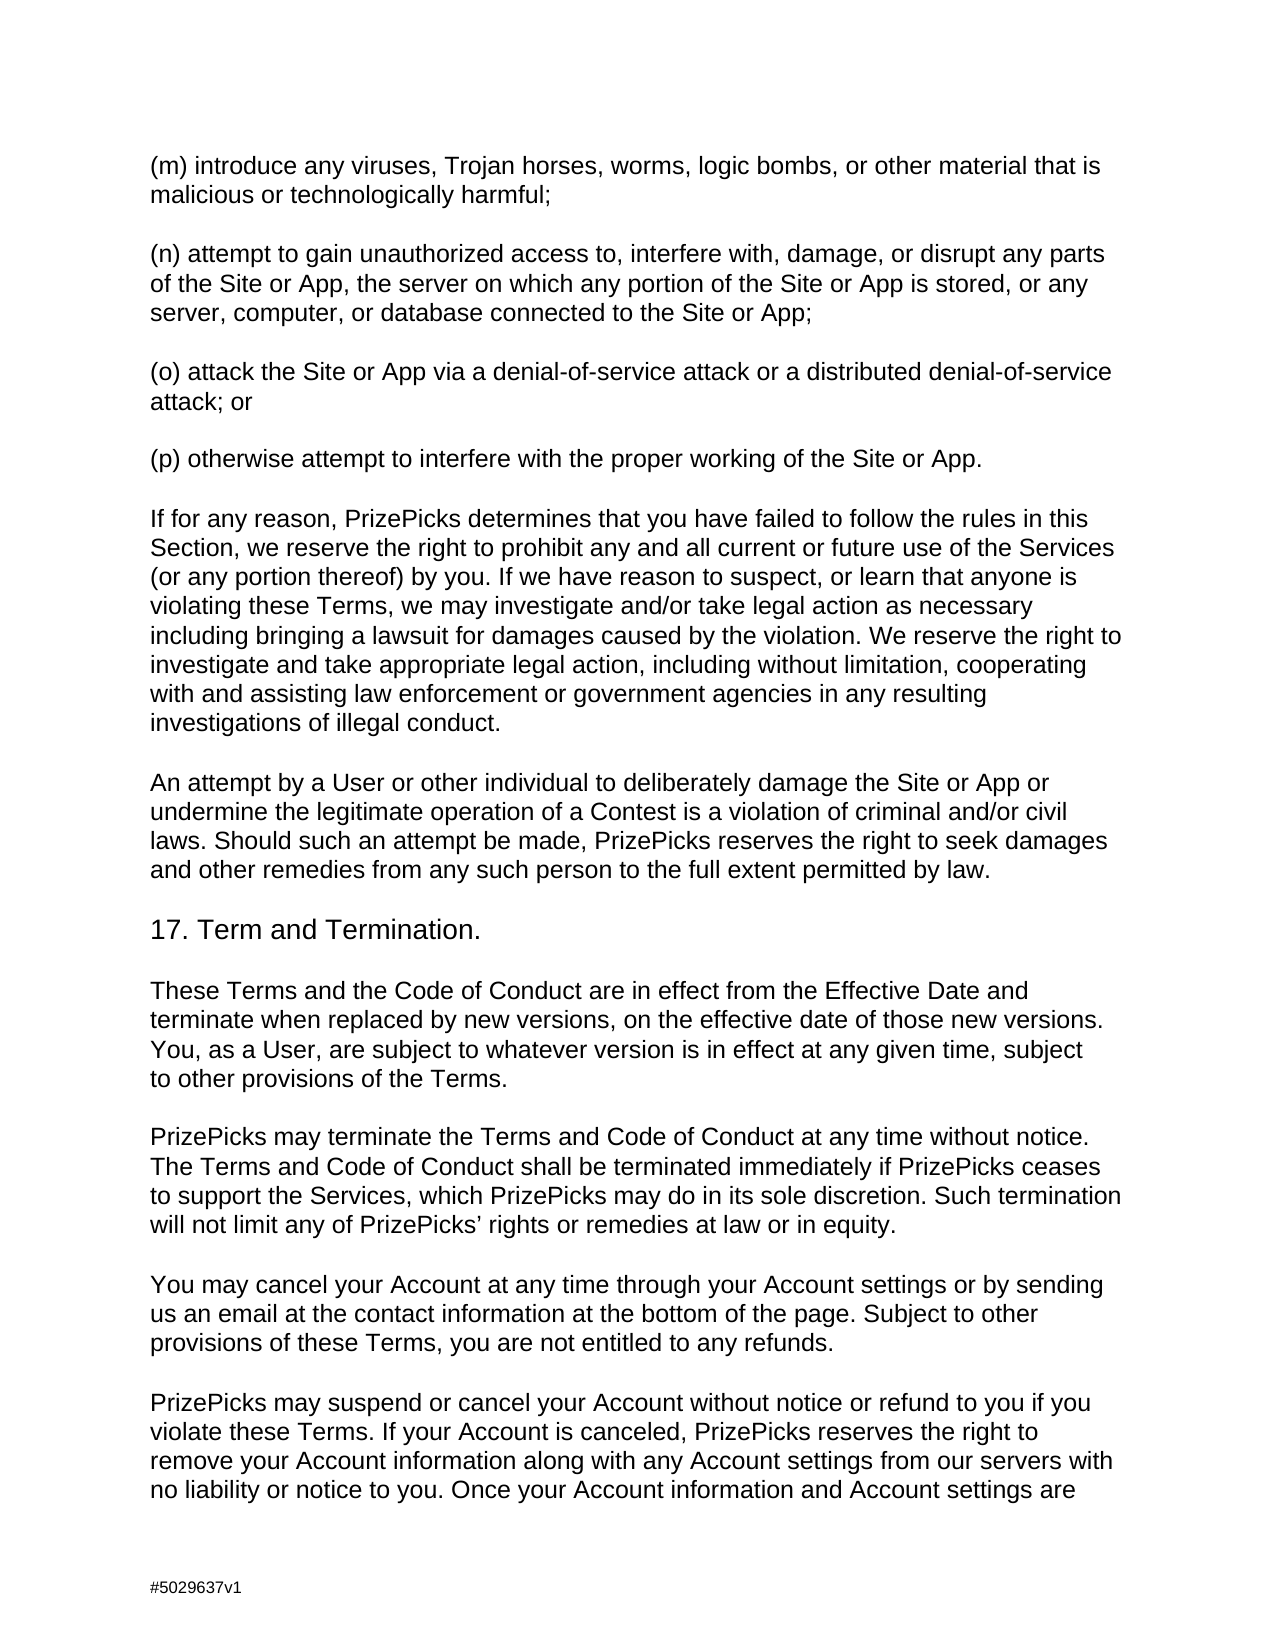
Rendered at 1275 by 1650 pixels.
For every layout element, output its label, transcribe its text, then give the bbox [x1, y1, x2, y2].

text (m) introduce any viruses, Trojan horses, worms, logic bombs, or other material that is malicious or technologically harmful; [150, 151, 1110, 209]
text These Terms and the Code of Conduct are in effect from the Effective Date and terminate when replaced by new versions, on the effective date of those new versions. You, as a User, are subject to whatever version is in effect at any given time, subject to other provisions of the Terms. [150, 976, 1110, 1093]
text If for any reason, PrizePicks determines that you have failed to follow the rules in this Section, we reserve the right to prohibit any and all current or future use of the Services (or any portion thereof) by you. If we have reason to suspect, or learn that anyone is violating these Terms, we may investigate and/or take legal action as necessary including bringing a lawsuit for damages caused by the violation. We reserve the right to investigate and take appropriate legal action, including without limitation, cooperating with and assisting law enforcement or government agencies in any resulting investigations of illegal conduct. [150, 503, 1125, 737]
text (p) otherwise attempt to interfere with the proper working of the Site or App. [150, 446, 1275, 473]
text PrizePicks may terminate the Terms and Code of Conduct at any time without notice. [150, 1123, 1275, 1151]
text (n) attempt to gain unauthorized access to, interfere with, damage, or disrupt any parts of the Site or App, the server on which any portion of the Site or App is stored, or any server, computer, or database connected to the Site or App; [150, 239, 1110, 327]
text PrizePicks may suspend or cancel your Account without notice or refund to you if you violate these Terms. If your Account is canceled, PrizePicks reserves the right to remove your Account information along with any Account settings from our servers with no liability or notice to you. Once your Account information and Account settings are [150, 1387, 1125, 1504]
text 17. Term and Termination. [150, 915, 1275, 946]
text (o) attack the Site or App via a denial-of-service attack or a distributed denial-of-service attack; or [150, 357, 1125, 415]
text You may cancel your Account at any time through your Account settings or by sending us an email at the contact information at the bottom of the page. Subject to other provisions of these Terms, you are not entitled to any refunds. [150, 1270, 1110, 1357]
text #5029637v1 [150, 1579, 1275, 1597]
text An attempt by a User or other individual to deliberately damage the Site or App or undermine the legitimate operation of a Contest is a violation of criminal and/or civil laws. Should such an attempt be made, PrizePicks reserves the right to seek damages and other remedies from any such person to the full extent permitted by law. [150, 768, 1110, 884]
text The Terms and Code of Conduct shall be terminated immediately if PrizePicks ceases to support the Services, which PrizePicks may do in its sole discretion. Such termination will not limit any of PrizePicks’ rights or remedies at law or in equity. [150, 1152, 1125, 1239]
